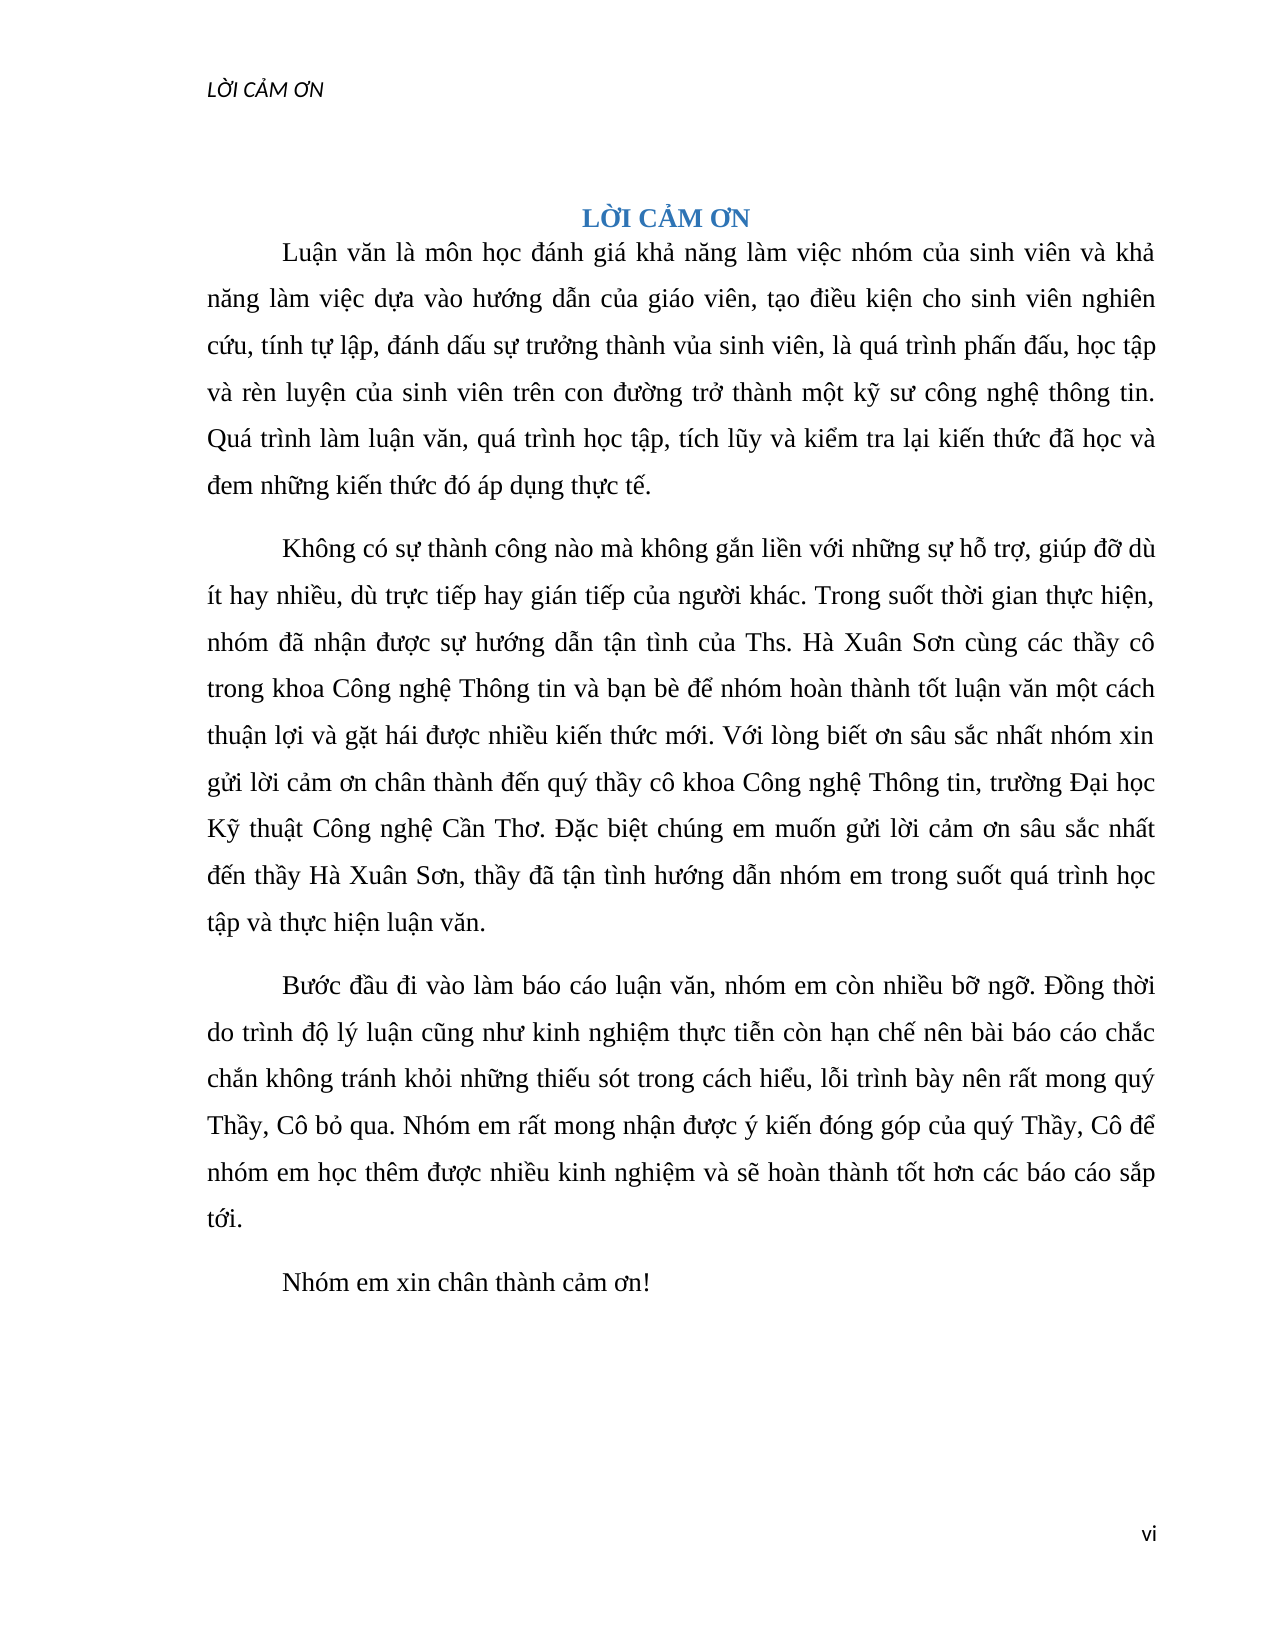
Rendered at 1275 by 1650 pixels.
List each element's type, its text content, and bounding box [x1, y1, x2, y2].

text Nhóm em xin chân thành cảm ơn! [207, 1266, 1157, 1297]
subtitle LỜI CẢM ƠN [552, 202, 1157, 233]
text Không có sự thành công nào mà không gắn liền với những sự hỗ trợ, giúp đỡ dù ít hay nhiều, dù trực tiếp hay gián tiếp của người khác. Trong suốt thời gian thực hiện, nhóm đã nhận được sự hướng dẫn tận tình của Ths. Hà Xuân Sơn cùng các thầy cô trong khoa Công nghệ Thông tin và bạn bè để nhóm hoàn thành tốt luận văn một cách thuận lợi và gặt hái được nhiều kiến thức mới. Với lòng biết ơn sâu sắc nhất nhóm xin gửi lời cảm ơn chân thành đến quý thầy cô khoa Công nghệ Thông tin, trường Đại học Kỹ thuật Công nghệ Cần Thơ. Đặc biệt chúng em muốn gửi lời cảm ơn sâu sắc nhất đến thầy Hà Xuân Sơn, thầy đã tận tình hướng dẫn nhóm em trong suốt quá trình học tập và thực hiện luận văn. [207, 532, 1157, 937]
text Luận văn là môn học đánh giá khả năng làm việc nhóm của sinh viên và khả năng làm việc dựa vào hướng dẫn của giáo viên, tạo điều kiện cho sinh viên nghiên cứu, tính tự lập, đánh dấu sự trưởng thành vủa sinh viên, là quá trình phấn đấu, học tập và rèn luyện của sinh viên trên con đường trở thành một kỹ sư công nghệ thông tin. Quá trình làm luận văn, quá trình học tập, tích lũy và kiểm tra lại kiến thức đã học và đem những kiến thức đó áp dụng thực tế. [207, 236, 1157, 500]
text Bước đầu đi vào làm báo cáo luận văn, nhóm em còn nhiều bỡ ngỡ. Đồng thời do trình độ lý luận cũng như kinh nghiệm thực tiễn còn hạn chế nên bài báo cáo chắc chắn không tránh khỏi những thiếu sót trong cách hiểu, lỗi trình bày nên rất mong quý Thầy, Cô bỏ qua. Nhóm em rất mong nhận được ý kiến đóng góp của quý Thầy, Cô để nhóm em học thêm được nhiều kinh nghiệm và sẽ hoàn thành tốt hơn các báo cáo sắp tới. [207, 969, 1157, 1233]
